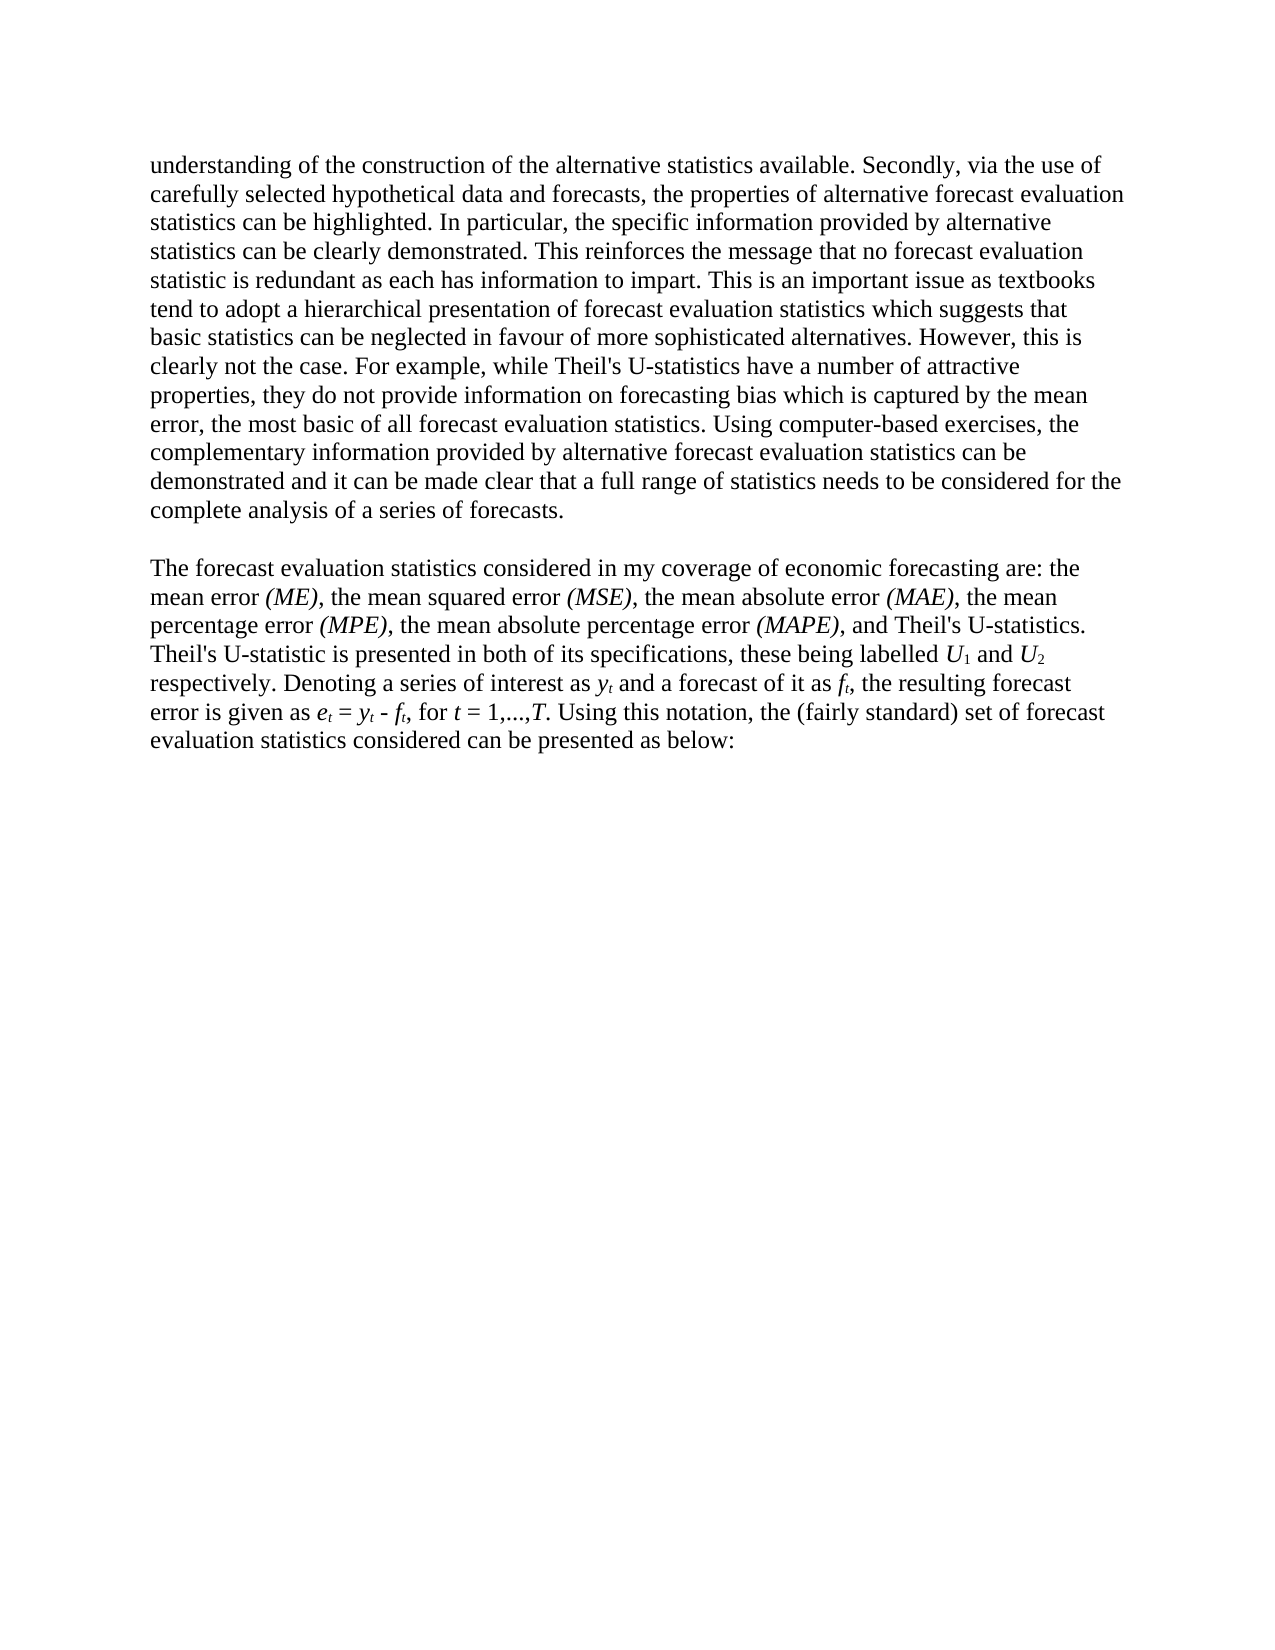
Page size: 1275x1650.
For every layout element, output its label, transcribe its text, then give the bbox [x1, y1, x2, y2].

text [150, 150, 1125, 524]
text The forecast evaluation statistics considered in my coverage of economic forecasting are: the mean error (ME), the mean squared error (MSE), the mean absolute error (MAE), the mean percentage error (MPE), the mean absolute percentage error (MAPE), and Theil's U-statistics. Theil's U-statistic is presented in both of its specifications, these being labelled U1 and U2 respectively. Denoting a series of interest as yt and a forecast of it as ft, the resulting forecast error is given as et = yt - ft, for t = 1,...,T. Using this notation, the (fairly standard) set of forecast evaluation statistics considered can be presented as below: [150, 553, 1125, 754]
